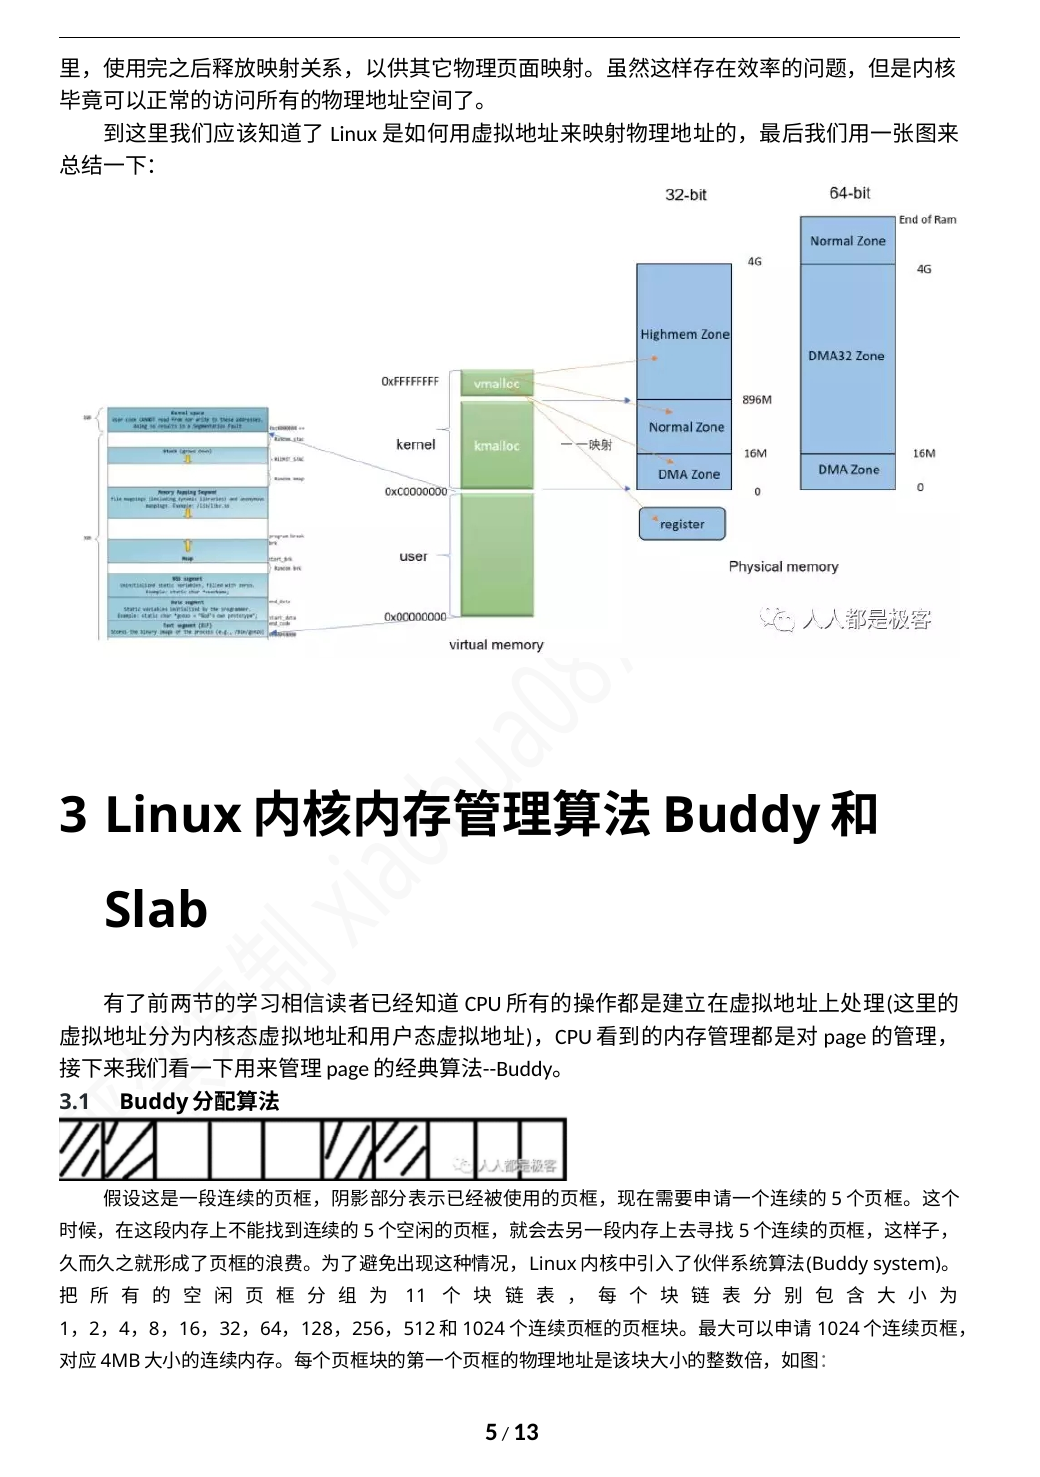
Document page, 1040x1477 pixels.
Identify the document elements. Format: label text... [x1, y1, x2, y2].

picture [59, 180, 960, 658]
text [59, 50, 960, 115]
picture [59, 1116, 568, 1181]
subtitle Linux内核内存管理算法Buddy和Slab [59, 762, 960, 957]
subtitle Buddy分配算法 [59, 1083, 960, 1116]
text 假设这是一段连续的页框，阴影部分表示已经被使用的页框，现在需要申请一个连续的5个页框。这个时候，在这段内存上不能找到连续的5个空闲的页框，就会去另一段内存上去寻找5个连续的页框，这样子，久而久之就形成了页框的浪费。为了避免出现这种情况，Linux内核中引入了伙伴系统算法(Buddy system)。把所有的空闲页框分组为11个块链表，每个块链表分别包含大小为1，2，4，8，16，32，64，128，256，512和1024个连续页框的页框块。最大可以申请1024个连续页框，对应4MB大小的连续内存。每个页框块的第一个页框的物理地址是该块大小的整数倍，如图： [59, 1181, 960, 1376]
text 有了前两节的学习相信读者已经知道CPU所有的操作都是建立在虚拟地址上处理(这里的虚拟地址分为内核态虚拟地址和用户态虚拟地址)，CPU看到的内存管理都是对page的管理，接下来我们看一下用来管理page的经典算法--Buddy。 [59, 986, 960, 1083]
text 到这里我们应该知道了 Linux 是如何用虚拟地址来映射物理地址的，最后我们用一张图来总结一下： [59, 115, 960, 180]
